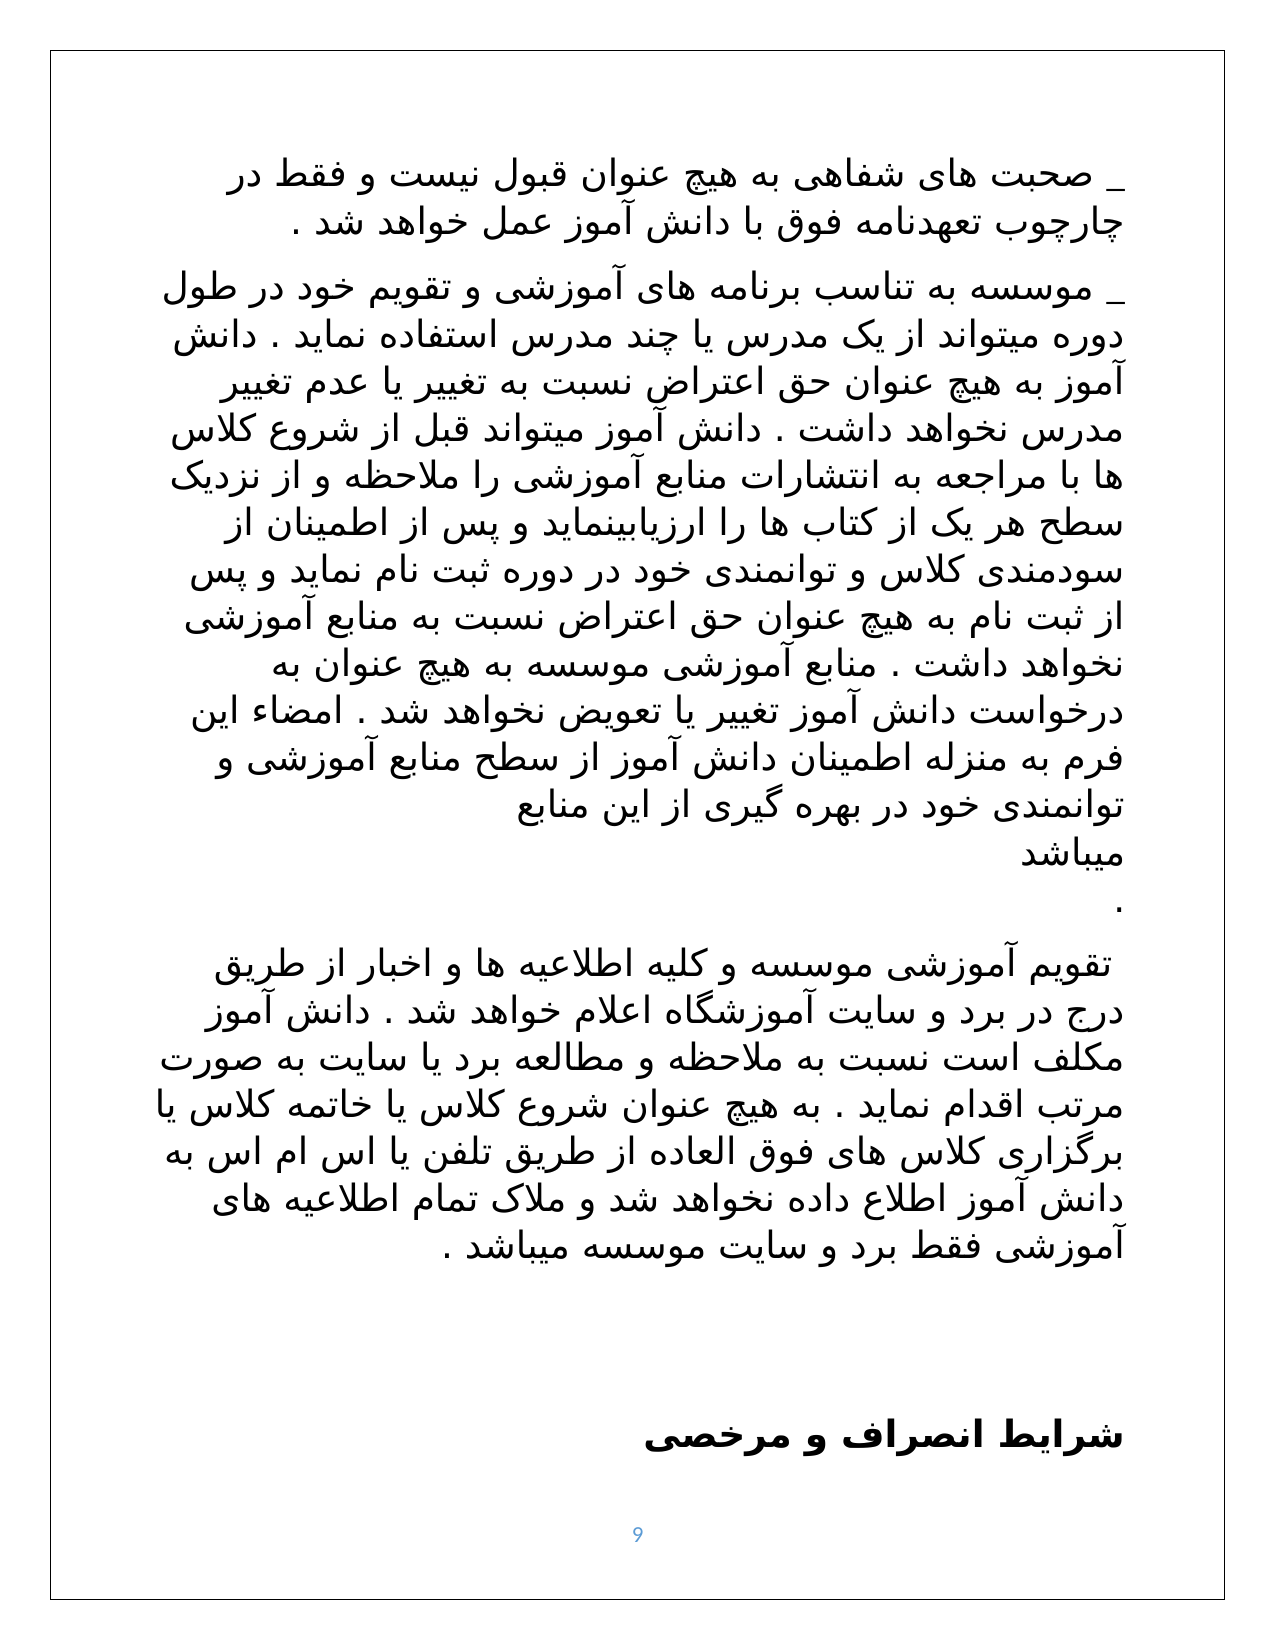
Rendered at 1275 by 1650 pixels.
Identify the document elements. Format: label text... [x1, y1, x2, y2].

text _ صحبت های شفاهی به هیچ عنوان قبول نیست و فقط در چارچوب تعهدنامه فوق با دانش آموز عمل خواهد شد . [150, 150, 1125, 243]
text شرایط انصراف و مرخصی [150, 1412, 1125, 1456]
text _ موسسه به تناسب برنامه های آموزشی و تقویم خود در طول دوره میتواند از یک مدرس یا چند مدرس استفاده نماید . دانش آموز به هیچ عنوان حق اعتراض نسبت به تغییر یا عدم تغییر مدرس نخواهد داشت . دانش آموز میتواند قبل از شروع کلاس ها با مراجعه به انتشارات منابع آموزشی را ملاحظه و از نزدیک سطح هر یک از کتاب ها را ارزیابینماید و پس از اطمینان از سودمندی کلاس و توانمندی خود در دوره ثبت نام نماید و پس از ثبت نام به هیچ عنوان حق اعتراض نسبت به منابع آموزشی نخواهد داشت . منابع آموزشی موسسه به هیچ عنوان به درخواست دانش آموز تغییر یا تعویض نخواهد شد . امضاء این فرم به منزله اطمینان دانش آموز از سطح منابع آموزشی و توانمندی خود در بهره گیری از این منابع میباشد . [150, 263, 1125, 921]
text تقویم آموزشی موسسه و کلیه اطلاعیه ها و اخبار از طریق درج در برد و سایت آموزشگاه اعلام خواهد شد . دانش آموز مکلف است نسبت به ملاحظه و مطالعه برد یا سایت به صورت مرتب اقدام نماید . به هیچ عنوان شروع کلاس یا خاتمه کلاس یا برگزاری کلاس های فوق العاده از طریق تلفن یا اس ام اس به دانش آموز اطلاع داده نخواهد شد و ملاک تمام اطلاعیه های آموزشی فقط برد و سایت موسسه میباشد . [150, 942, 1125, 1268]
